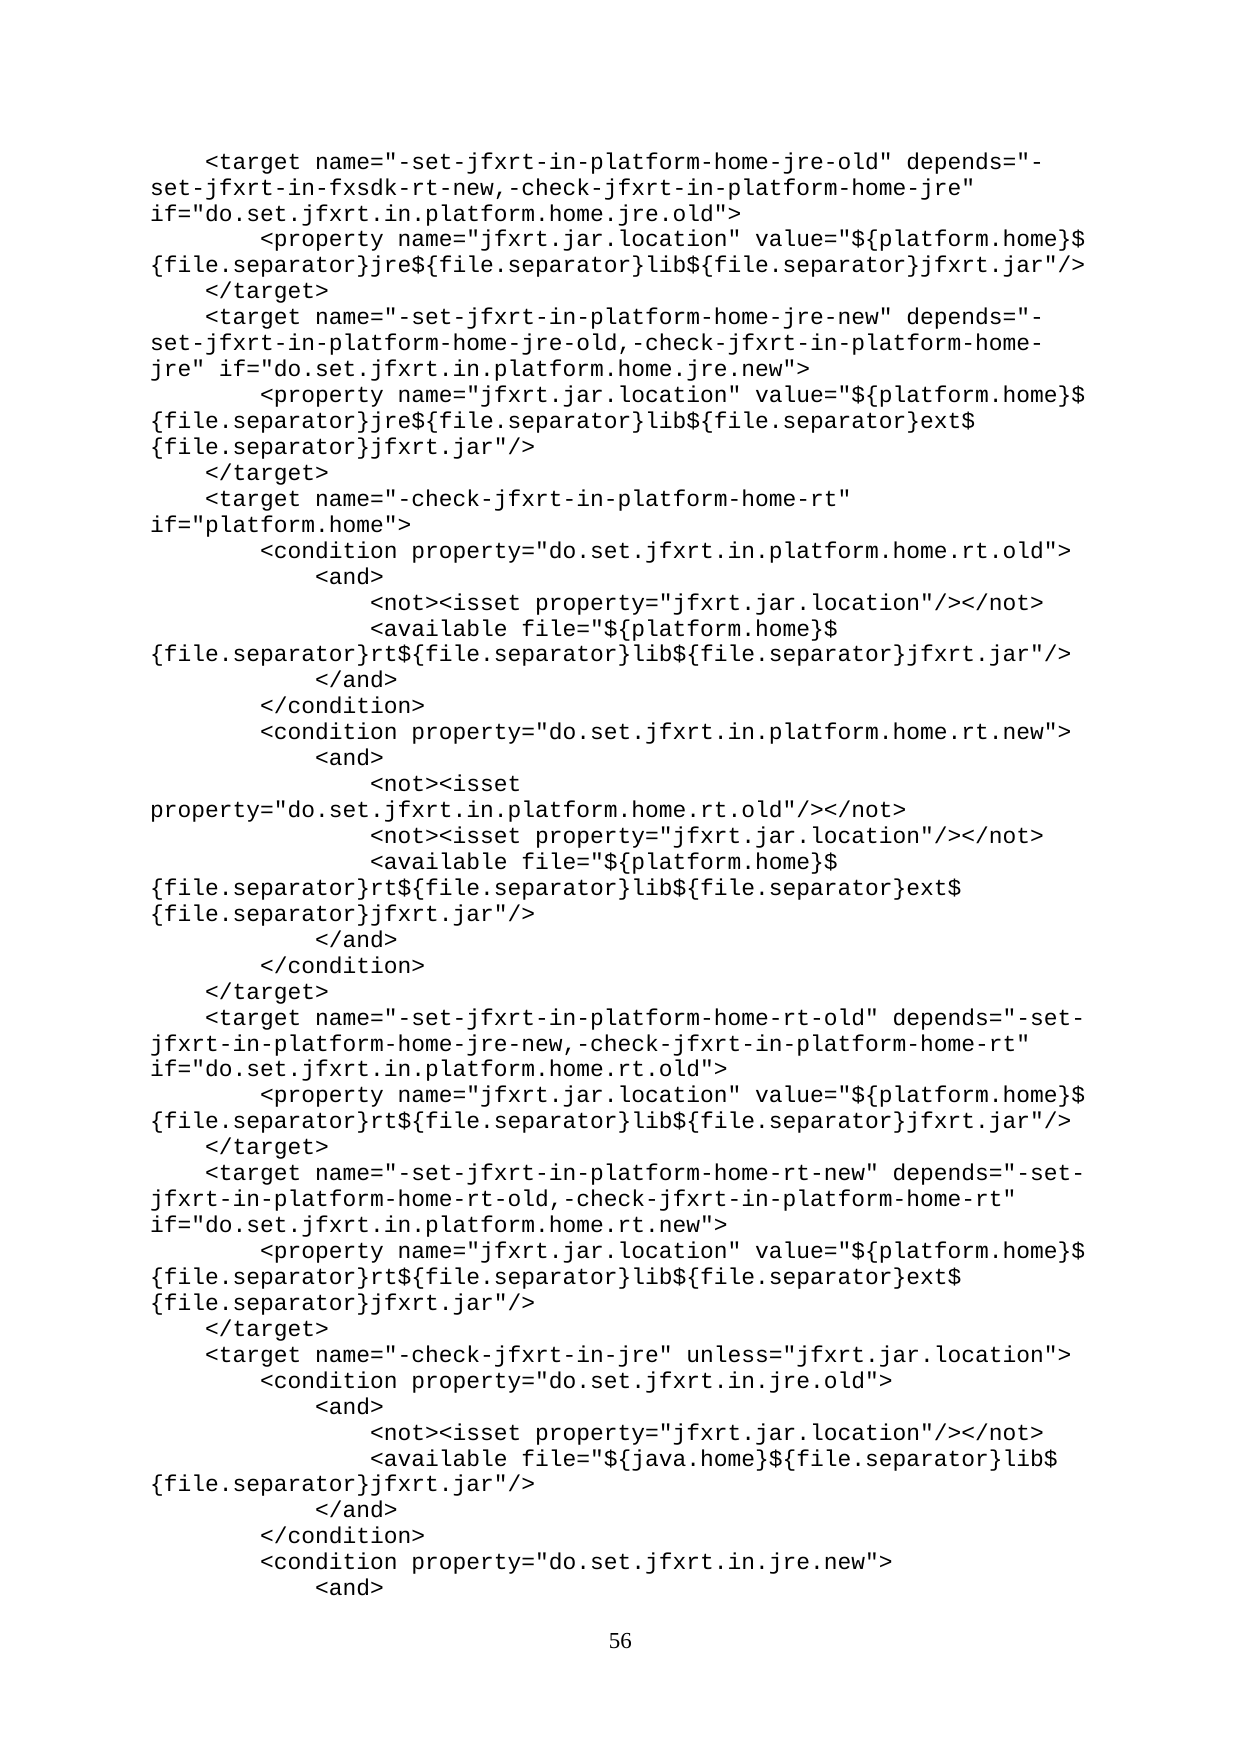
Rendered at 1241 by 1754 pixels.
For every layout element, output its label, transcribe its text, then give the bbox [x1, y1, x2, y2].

text <target name="-set-jfxrt-in-platform-home-jre-old" depends="-set-jfxrt-in-fxsdk-rt-new,-check-jfxrt-in-platform-home-jre" if="do.set.jfxrt.in.platform.home.jre.old"> [150, 150, 1090, 228]
text </and> [150, 928, 1090, 954]
text <condition property="do.set.jfxrt.in.jre.old"> [150, 1369, 1090, 1395]
text <target name="-set-jfxrt-in-platform-home-jre-new" depends="-set-jfxrt-in-platform-home-jre-old,-check-jfxrt-in-platform-home-jre" if="do.set.jfxrt.in.platform.home.jre.new"> [150, 306, 1090, 383]
text <and> [150, 747, 1090, 772]
text <available file="${java.home}${file.separator}lib${file.separator}jfxrt.jar"/> [150, 1447, 1090, 1499]
text <target name="-set-jfxrt-in-platform-home-rt-old" depends="-set-jfxrt-in-platform-home-jre-new,-check-jfxrt-in-platform-home-rt" if="do.set.jfxrt.in.platform.home.rt.old"> [150, 1006, 1090, 1084]
text <property name="jfxrt.jar.location" value="${platform.home}${file.separator}jre${file.separator}lib${file.separator}ext${file.separator}jfxrt.jar"/> [150, 383, 1090, 461]
text <property name="jfxrt.jar.location" value="${platform.home}${file.separator}rt${file.separator}lib${file.separator}jfxrt.jar"/> [150, 1084, 1090, 1136]
text <target name="-check-jfxrt-in-jre" unless="jfxrt.jar.location"> [150, 1343, 1090, 1369]
text </target> [150, 980, 1090, 1006]
text <available file="${platform.home}${file.separator}rt${file.separator}lib${file.separator}ext${file.separator}jfxrt.jar"/> [150, 850, 1090, 928]
text <and> [150, 1577, 1090, 1602]
text </target> [150, 1136, 1090, 1162]
text <property name="jfxrt.jar.location" value="${platform.home}${file.separator}rt${file.separator}lib${file.separator}ext${file.separator}jfxrt.jar"/> [150, 1239, 1090, 1317]
text <property name="jfxrt.jar.location" value="${platform.home}${file.separator}jre${file.separator}lib${file.separator}jfxrt.jar"/> [150, 228, 1090, 280]
text <condition property="do.set.jfxrt.in.platform.home.rt.old"> [150, 539, 1090, 565]
text </condition> [150, 954, 1090, 980]
text </target> [150, 280, 1090, 306]
text </target> [150, 461, 1090, 487]
text <condition property="do.set.jfxrt.in.jre.new"> [150, 1551, 1090, 1577]
text <not><isset property="jfxrt.jar.location"/></not> [150, 591, 1090, 617]
text <not><isset property="jfxrt.jar.location"/></not> [150, 824, 1090, 850]
text </condition> [150, 695, 1090, 721]
text <target name="-check-jfxrt-in-platform-home-rt" if="platform.home"> [150, 487, 1090, 539]
text </condition> [150, 1525, 1090, 1551]
text <not><isset property="do.set.jfxrt.in.platform.home.rt.old"/></not> [150, 772, 1090, 824]
text </and> [150, 669, 1090, 695]
text <condition property="do.set.jfxrt.in.platform.home.rt.new"> [150, 721, 1090, 747]
text <and> [150, 565, 1090, 591]
text <target name="-set-jfxrt-in-platform-home-rt-new" depends="-set-jfxrt-in-platform-home-rt-old,-check-jfxrt-in-platform-home-rt" if="do.set.jfxrt.in.platform.home.rt.new"> [150, 1162, 1090, 1239]
text <available file="${platform.home}${file.separator}rt${file.separator}lib${file.separator}jfxrt.jar"/> [150, 617, 1090, 669]
text </target> [150, 1317, 1090, 1343]
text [150, 1421, 1090, 1447]
text </and> [150, 1499, 1090, 1525]
text <and> [150, 1395, 1090, 1421]
